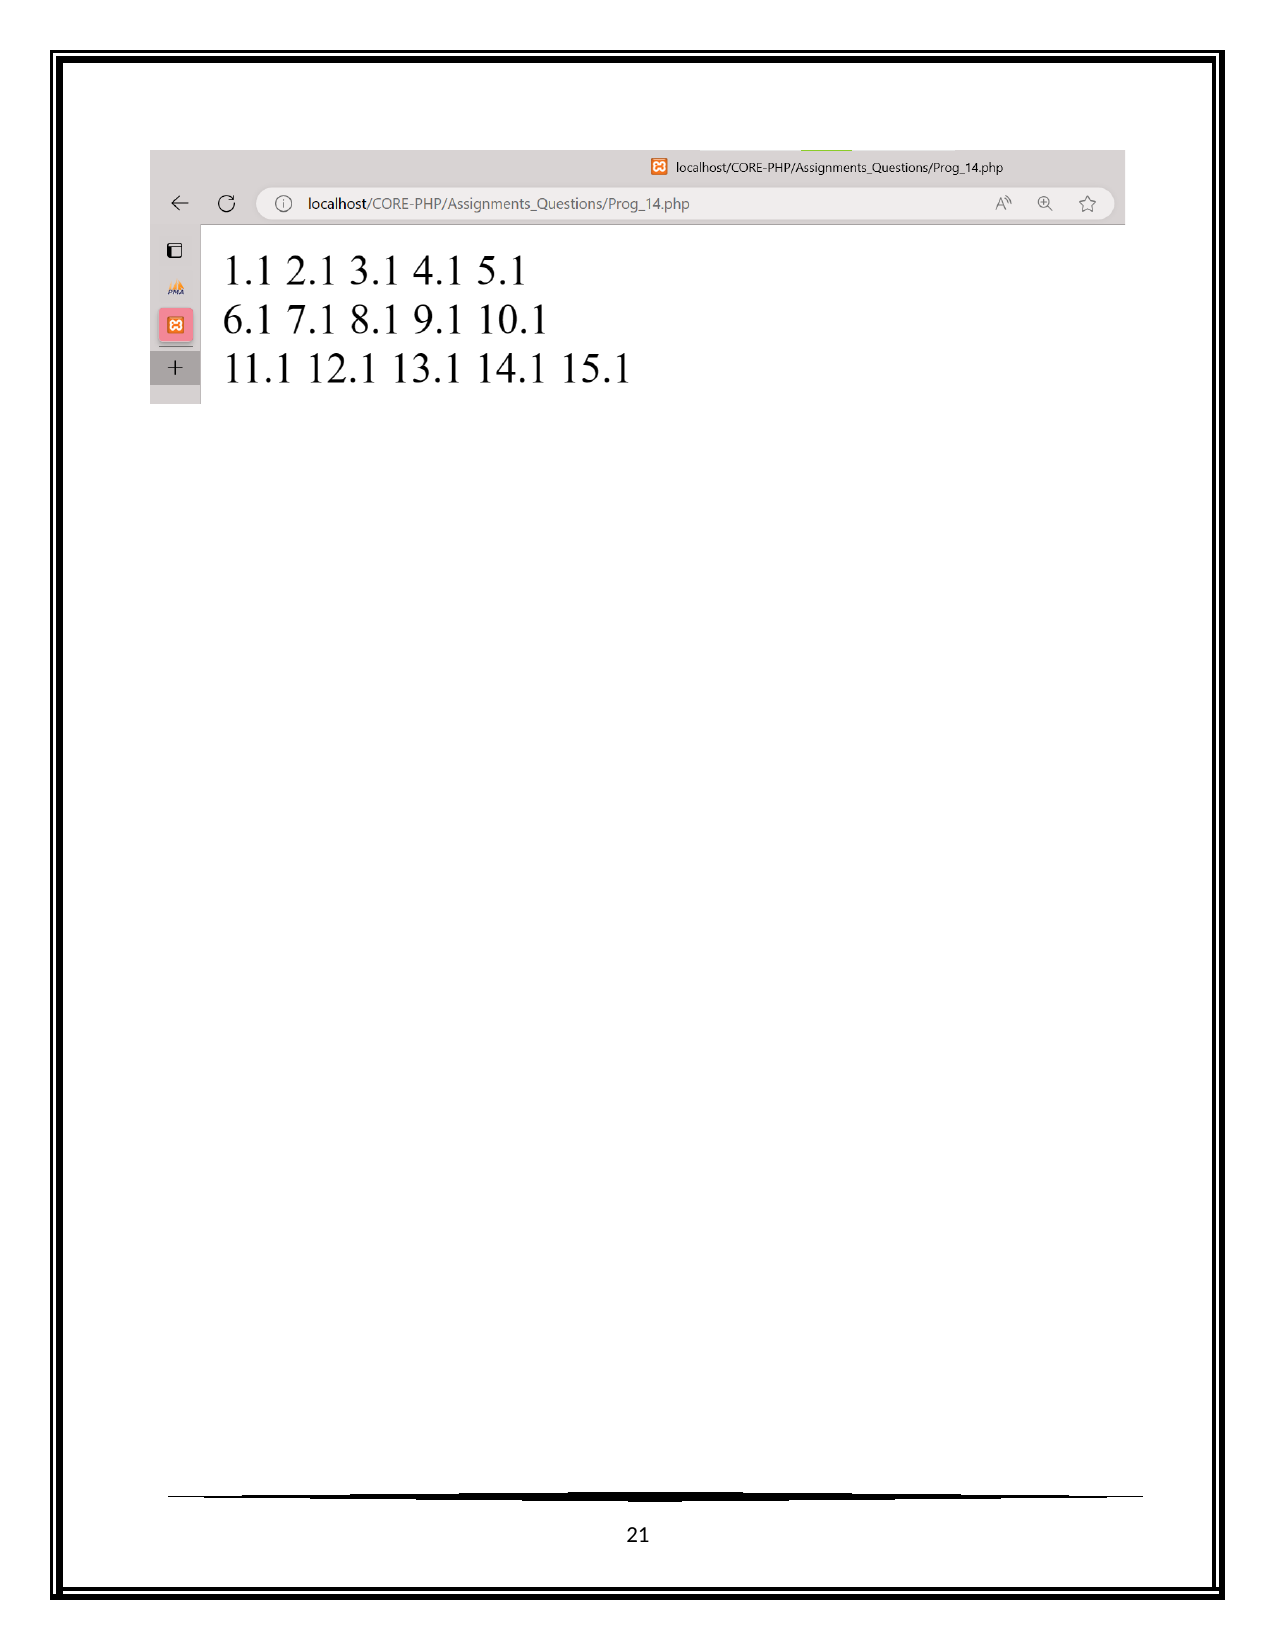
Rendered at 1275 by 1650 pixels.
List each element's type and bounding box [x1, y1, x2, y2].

picture [150, 150, 1125, 404]
